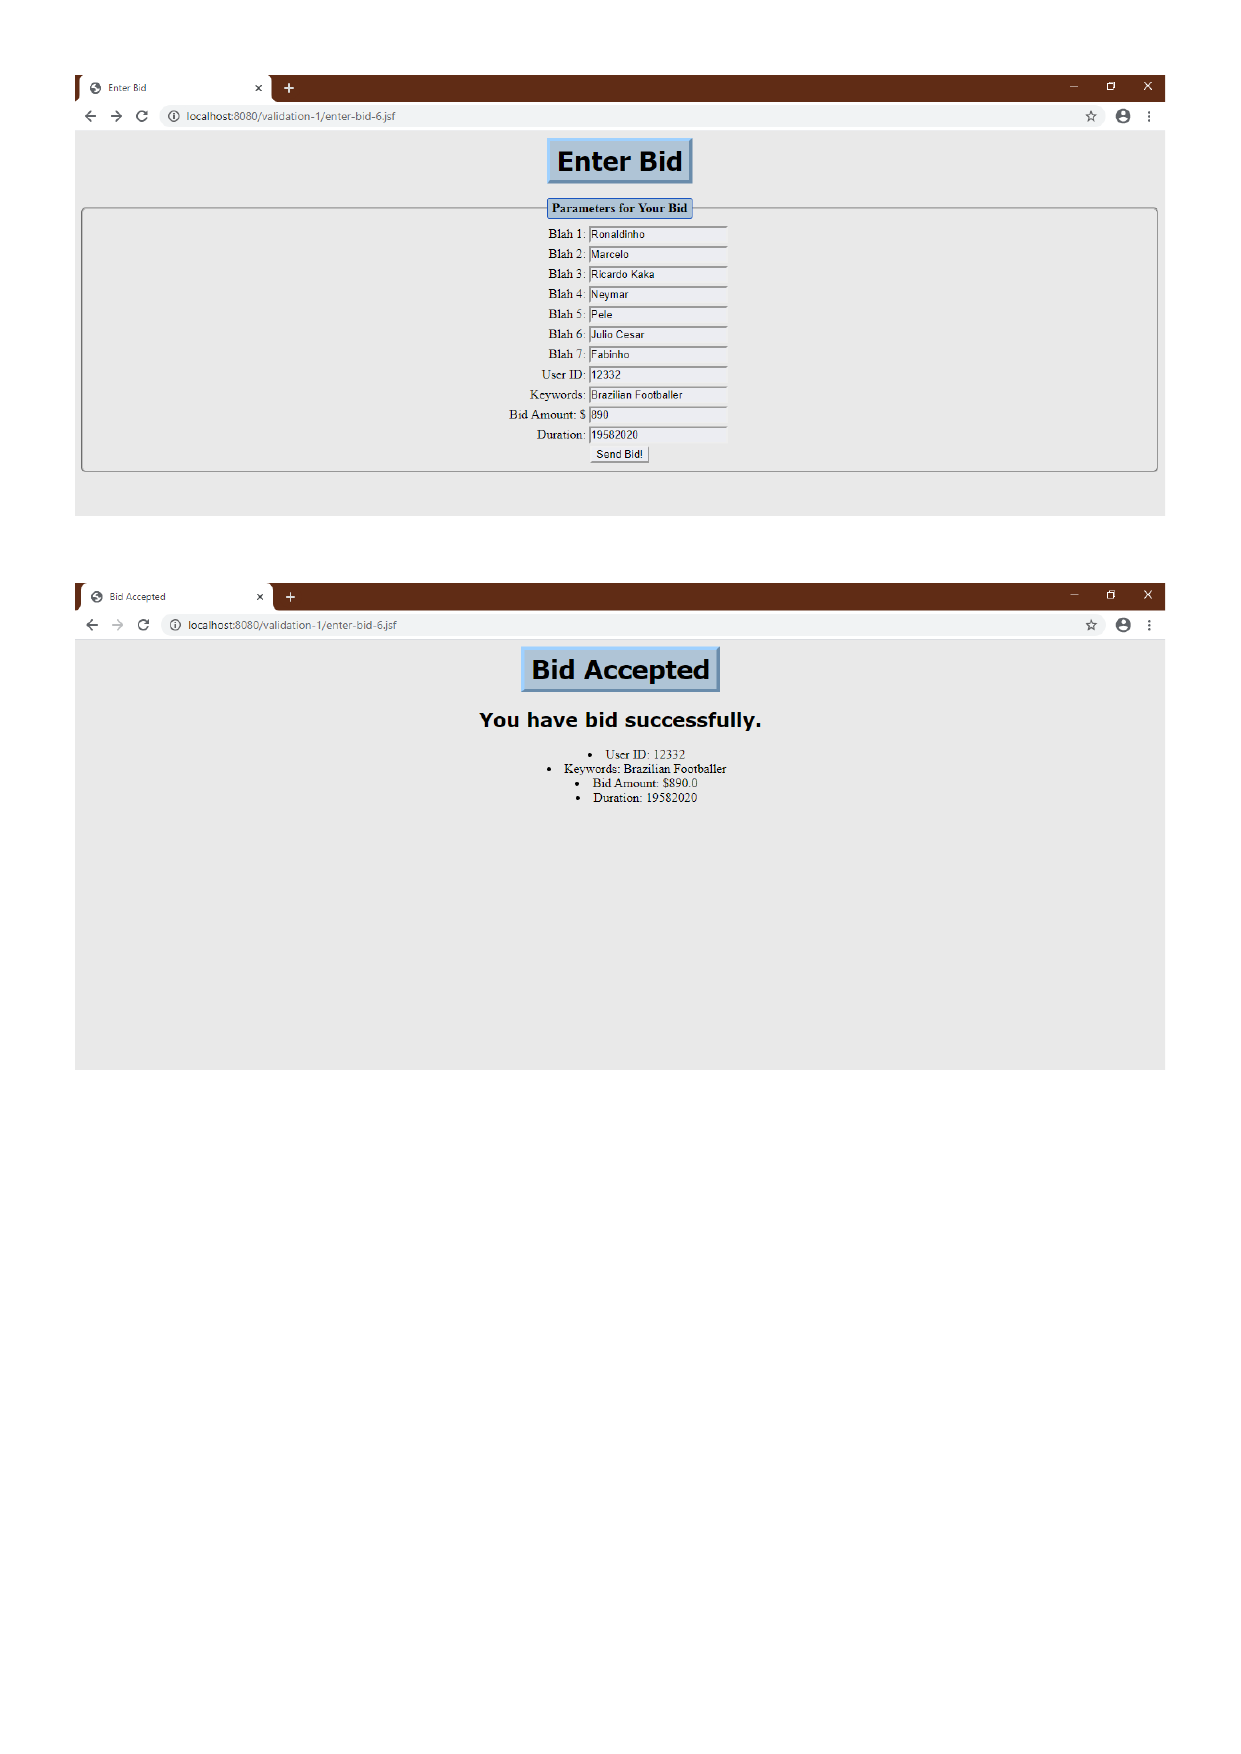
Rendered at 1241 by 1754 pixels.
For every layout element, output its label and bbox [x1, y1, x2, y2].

picture [75, 583, 1166, 1070]
picture [75, 75, 1166, 516]
